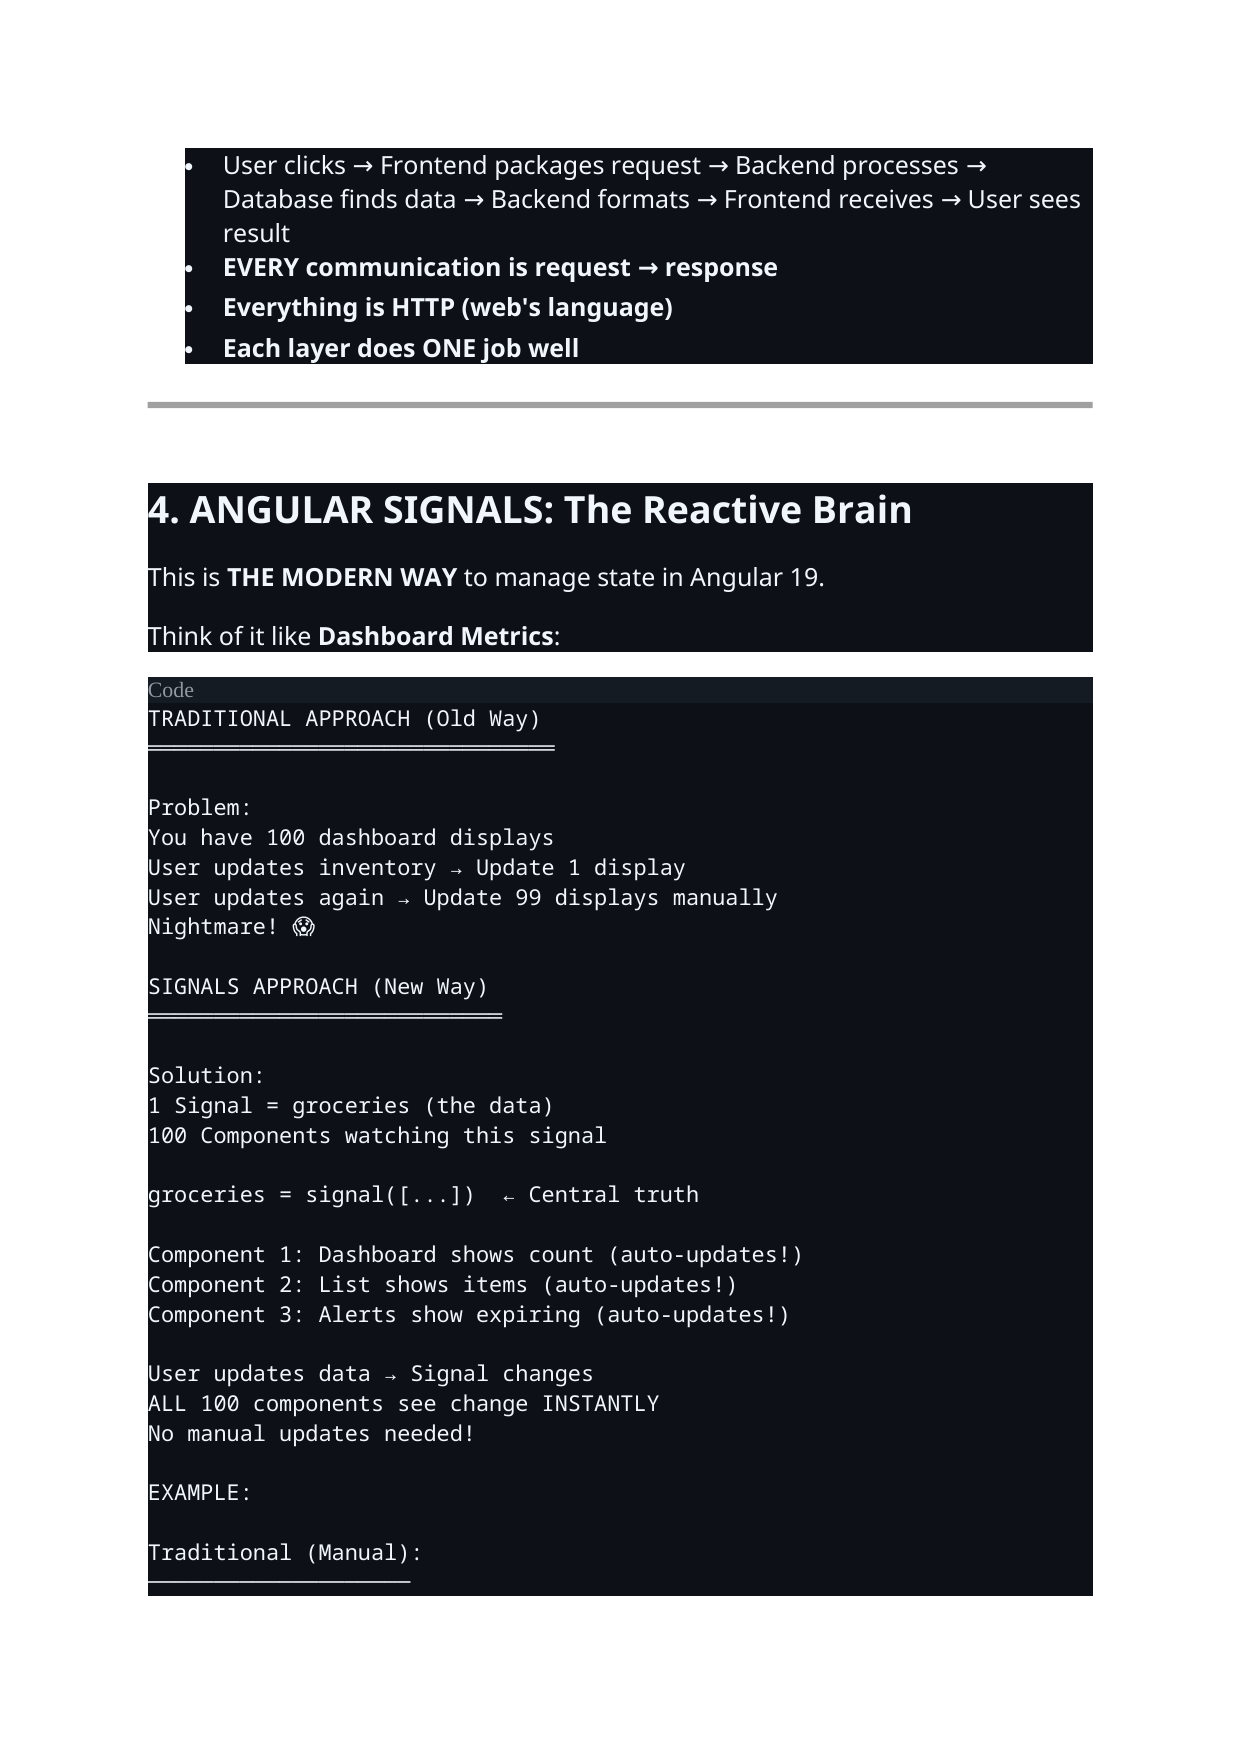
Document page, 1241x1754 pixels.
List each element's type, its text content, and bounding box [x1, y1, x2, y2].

text ═══════════════════════════════ [148, 732, 1093, 762]
text Traditional (Manual): [148, 1537, 1093, 1567]
text TRADITIONAL APPROACH (Old Way) [148, 703, 1093, 732]
text This is THE MODERN WAY to manage state in Angular 19. [148, 559, 1093, 593]
text groceries = signal([...]) ← Central truth [148, 1179, 1093, 1209]
text ═══════════════════════════ [148, 1001, 1093, 1030]
text 1 Signal = groceries (the data) [148, 1090, 1093, 1120]
text SIGNALS APPROACH (New Way) [148, 971, 1093, 1001]
text Code [148, 677, 1093, 703]
list Each layer does ONE job well [185, 330, 1093, 364]
list User clicks → Frontend packages request → Backend processes → Database finds data → Backend formats → Frontend receives → User sees result [185, 148, 1093, 250]
text Component 2: List shows items (auto-updates!) [148, 1269, 1093, 1298]
text You have 100 dashboard displays [148, 822, 1093, 852]
text 100 Components watching this signal [148, 1120, 1093, 1149]
text User updates again → Update 99 displays manually [148, 881, 1093, 911]
text EXAMPLE: [148, 1477, 1093, 1507]
text Problem: [148, 792, 1093, 822]
text No manual updates needed! [148, 1418, 1093, 1447]
text Think of it like Dashboard Metrics: [148, 618, 1093, 652]
text User updates data → Signal changes [148, 1358, 1093, 1388]
list Everything is HTTP (web's language) [185, 290, 1093, 324]
text Nightmare! 😱 [148, 911, 1093, 941]
list EVERY communication is request → response [185, 250, 1093, 284]
text Component 1: Dashboard shows count (auto-updates!) [148, 1239, 1093, 1269]
text Component 3: Alerts show expiring (auto-updates!) [148, 1298, 1093, 1328]
text ──────────────────── [148, 1567, 1093, 1596]
text Solution: [148, 1060, 1093, 1090]
text ALL 100 components see change INSTANTLY [148, 1388, 1093, 1418]
text User updates inventory → Update 1 display [148, 852, 1093, 881]
text 4. ANGULAR SIGNALS: The Reactive Brain [148, 483, 1093, 534]
